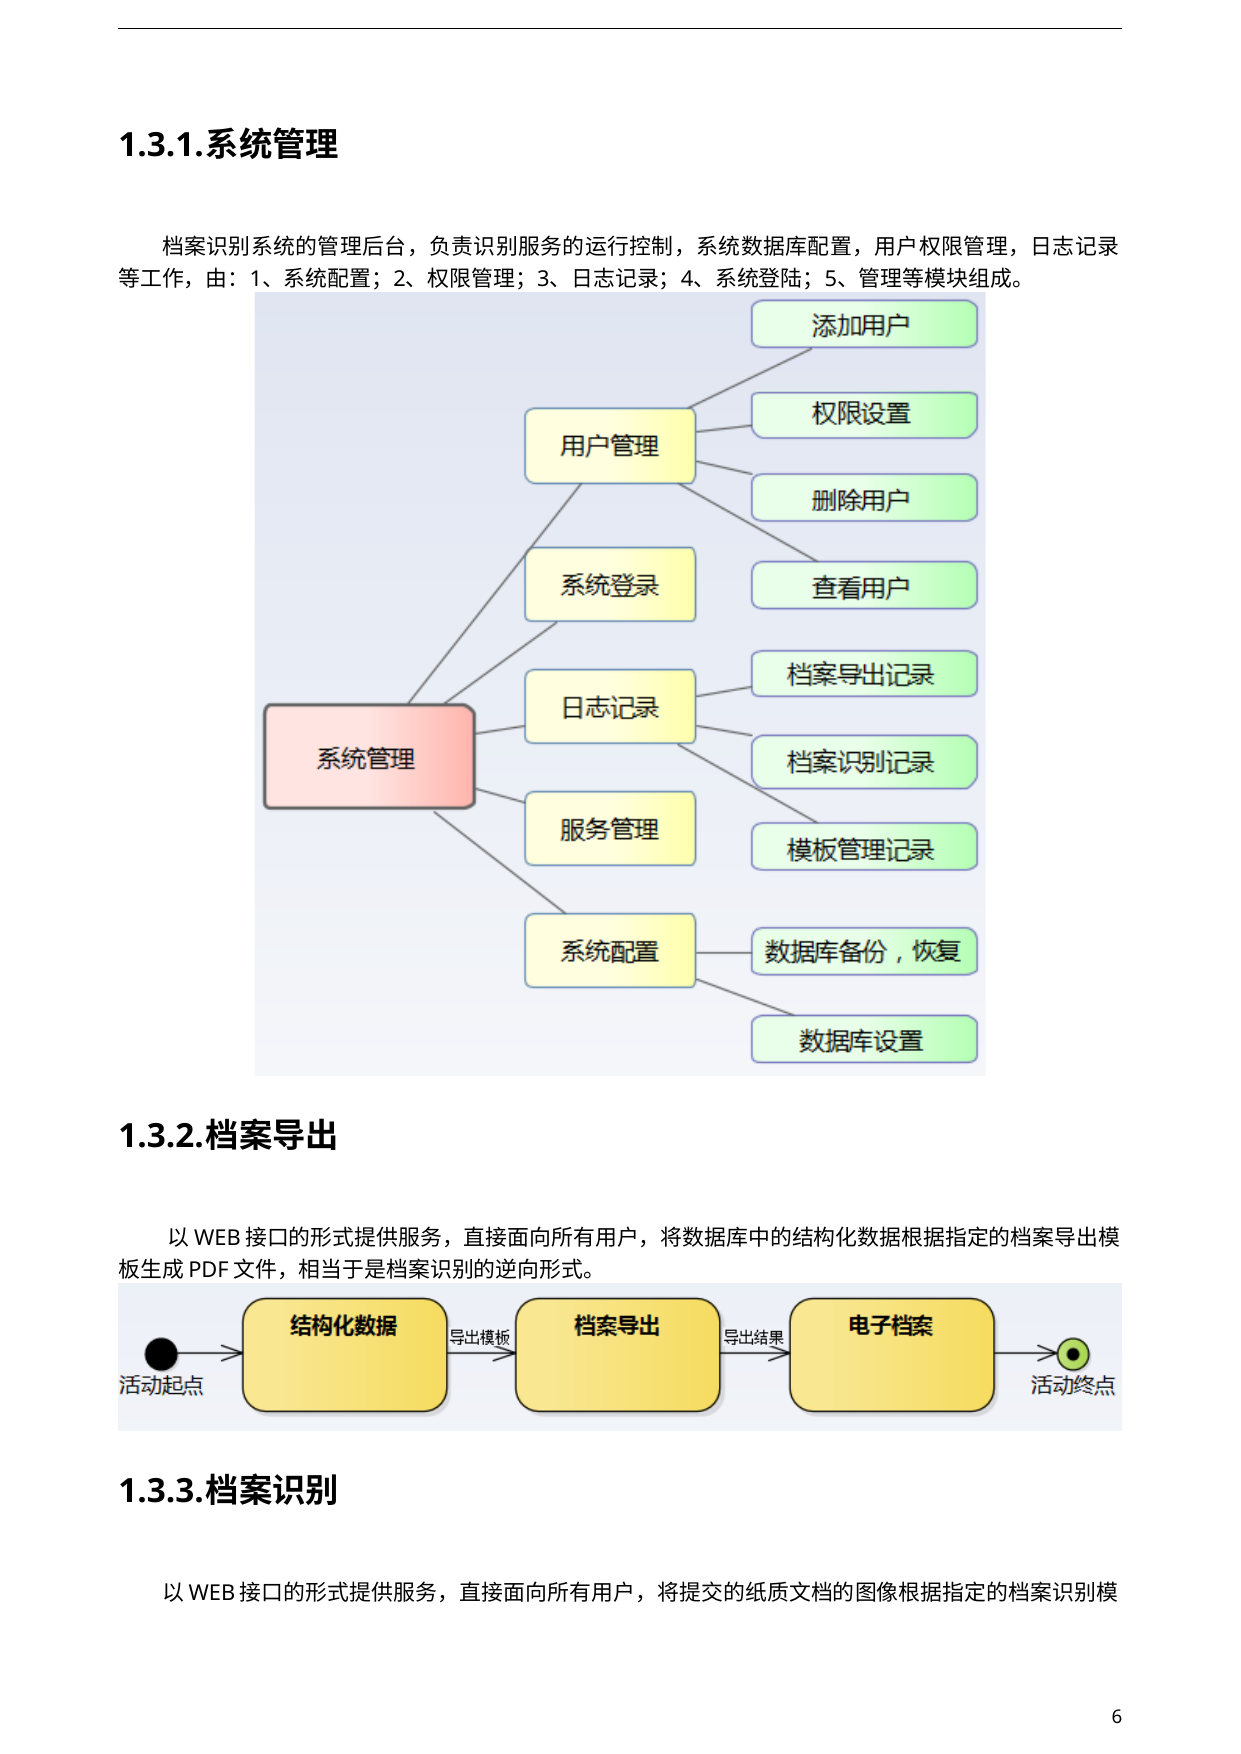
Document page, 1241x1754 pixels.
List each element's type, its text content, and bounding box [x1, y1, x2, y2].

text 档案识别系统的管理后台，负责识别服务的运行控制，系统数据库配置，用户权限管理，日志记录等工作，由：1、系统配置；2、权限管理；3、日志记录；4、系统登陆；5、管理等模块组成。 [118, 229, 1122, 292]
subtitle 系统管理 [118, 118, 1122, 167]
subtitle 档案导出 [118, 1109, 1122, 1157]
subtitle 档案识别 [118, 1464, 1122, 1513]
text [118, 1575, 1122, 1607]
picture [118, 1283, 1123, 1431]
picture [254, 292, 986, 1076]
text 以WEB接口的形式提供服务，直接面向所有用户，将数据库中的结构化数据根据指定的档案导出模板生成PDF文件，相当于是档案识别的逆向形式。 [118, 1220, 1122, 1283]
